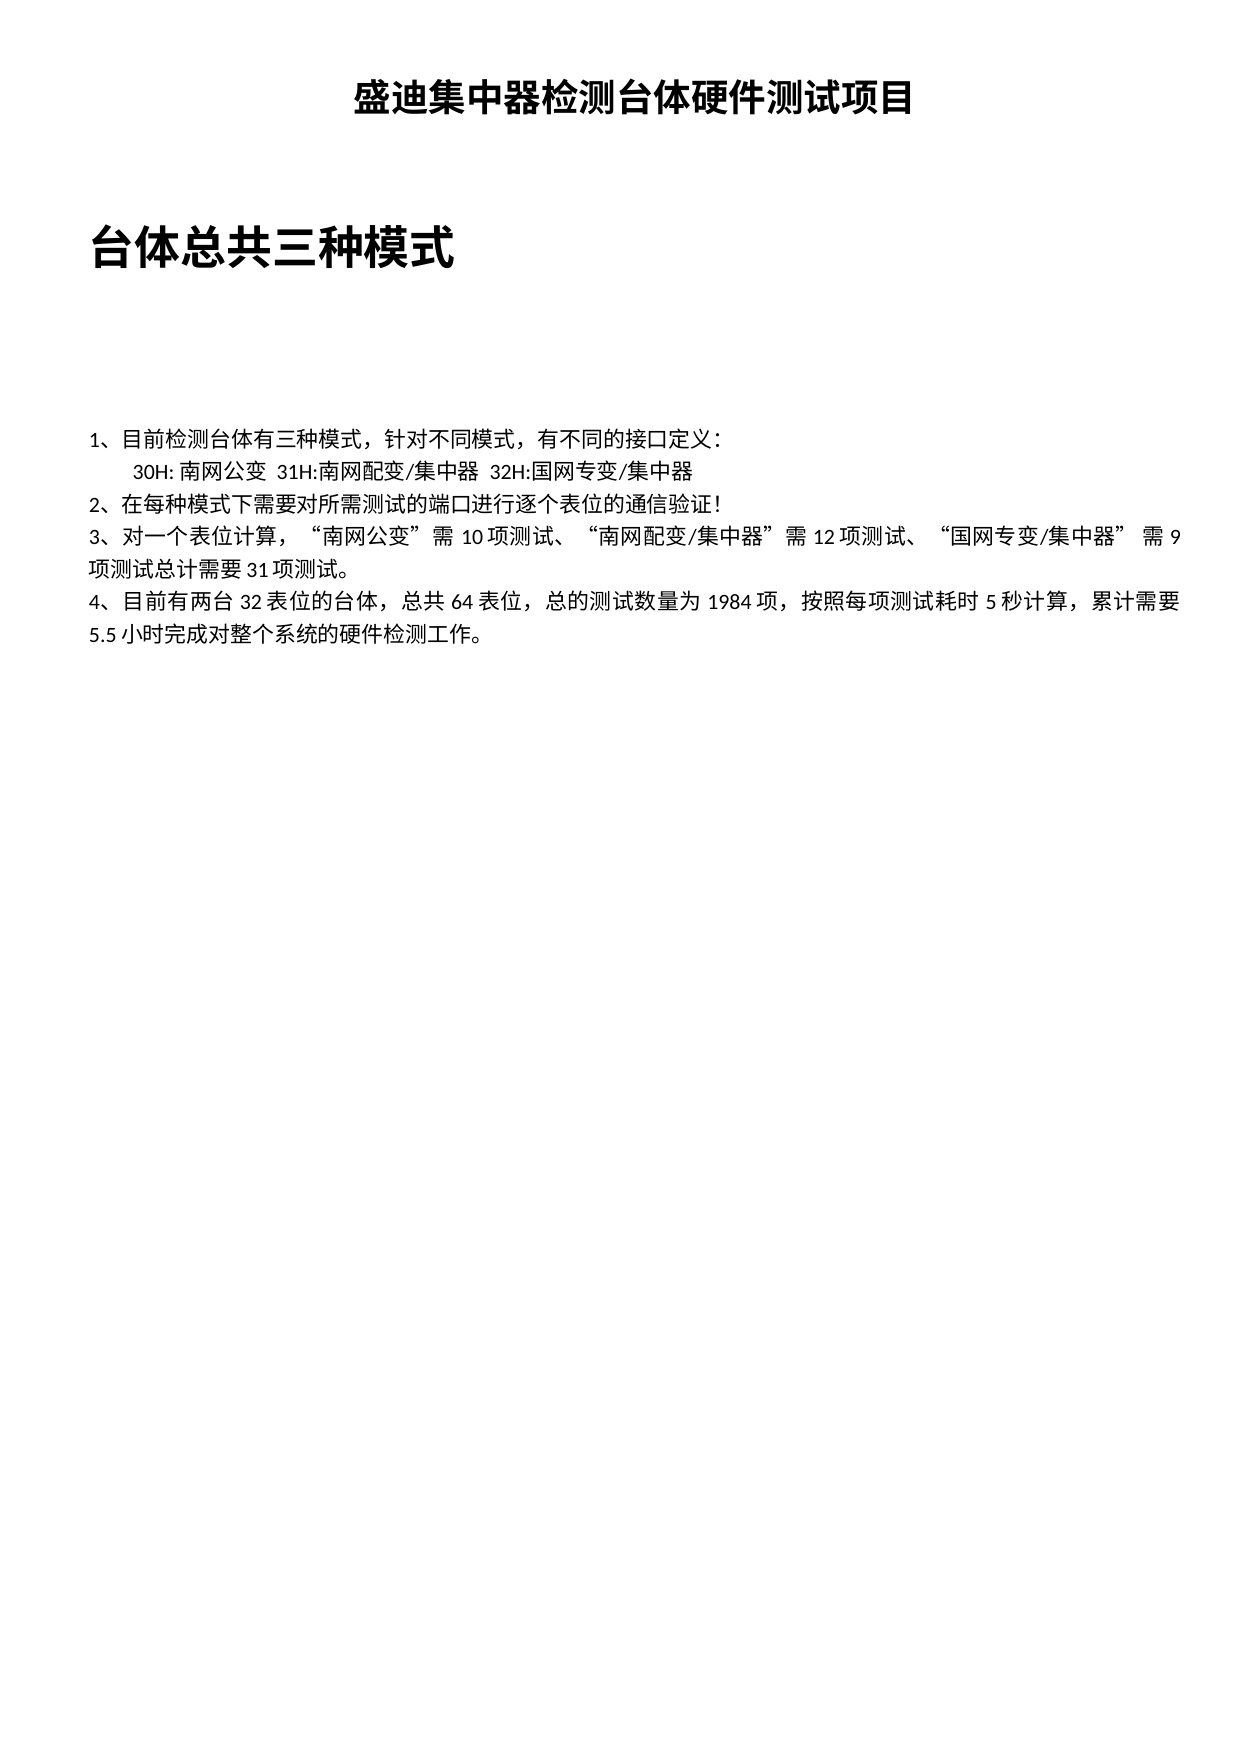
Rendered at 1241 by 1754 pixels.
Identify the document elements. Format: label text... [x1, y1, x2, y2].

text 3、对一个表位计算，“南网公变”需10项测试、“南网配变/集中器”需12项测试、“国网专变/集中器” 需9项测试总计需要31项测试。 [89, 519, 1181, 584]
text 2、在每种模式下需要对所需测试的端口进行逐个表位的通信验证！ [89, 486, 1181, 519]
text 盛迪集中器检测台体硬件测试项目 [89, 63, 1181, 128]
text 30H: 南网公变 31H:南网配变/集中器 32H:国网专变/集中器 [89, 454, 1181, 486]
text 4、目前有两台32表位的台体，总共64表位，总的测试数量为1984项，按照每项测试耗时5秒计算，累计需要5.5小时完成对整个系统的硬件检测工作。 [89, 584, 1181, 649]
subtitle 台体总共三种模式 [89, 196, 1181, 293]
text 1、目前检测台体有三种模式，针对不同模式，有不同的接口定义： [89, 421, 1181, 454]
